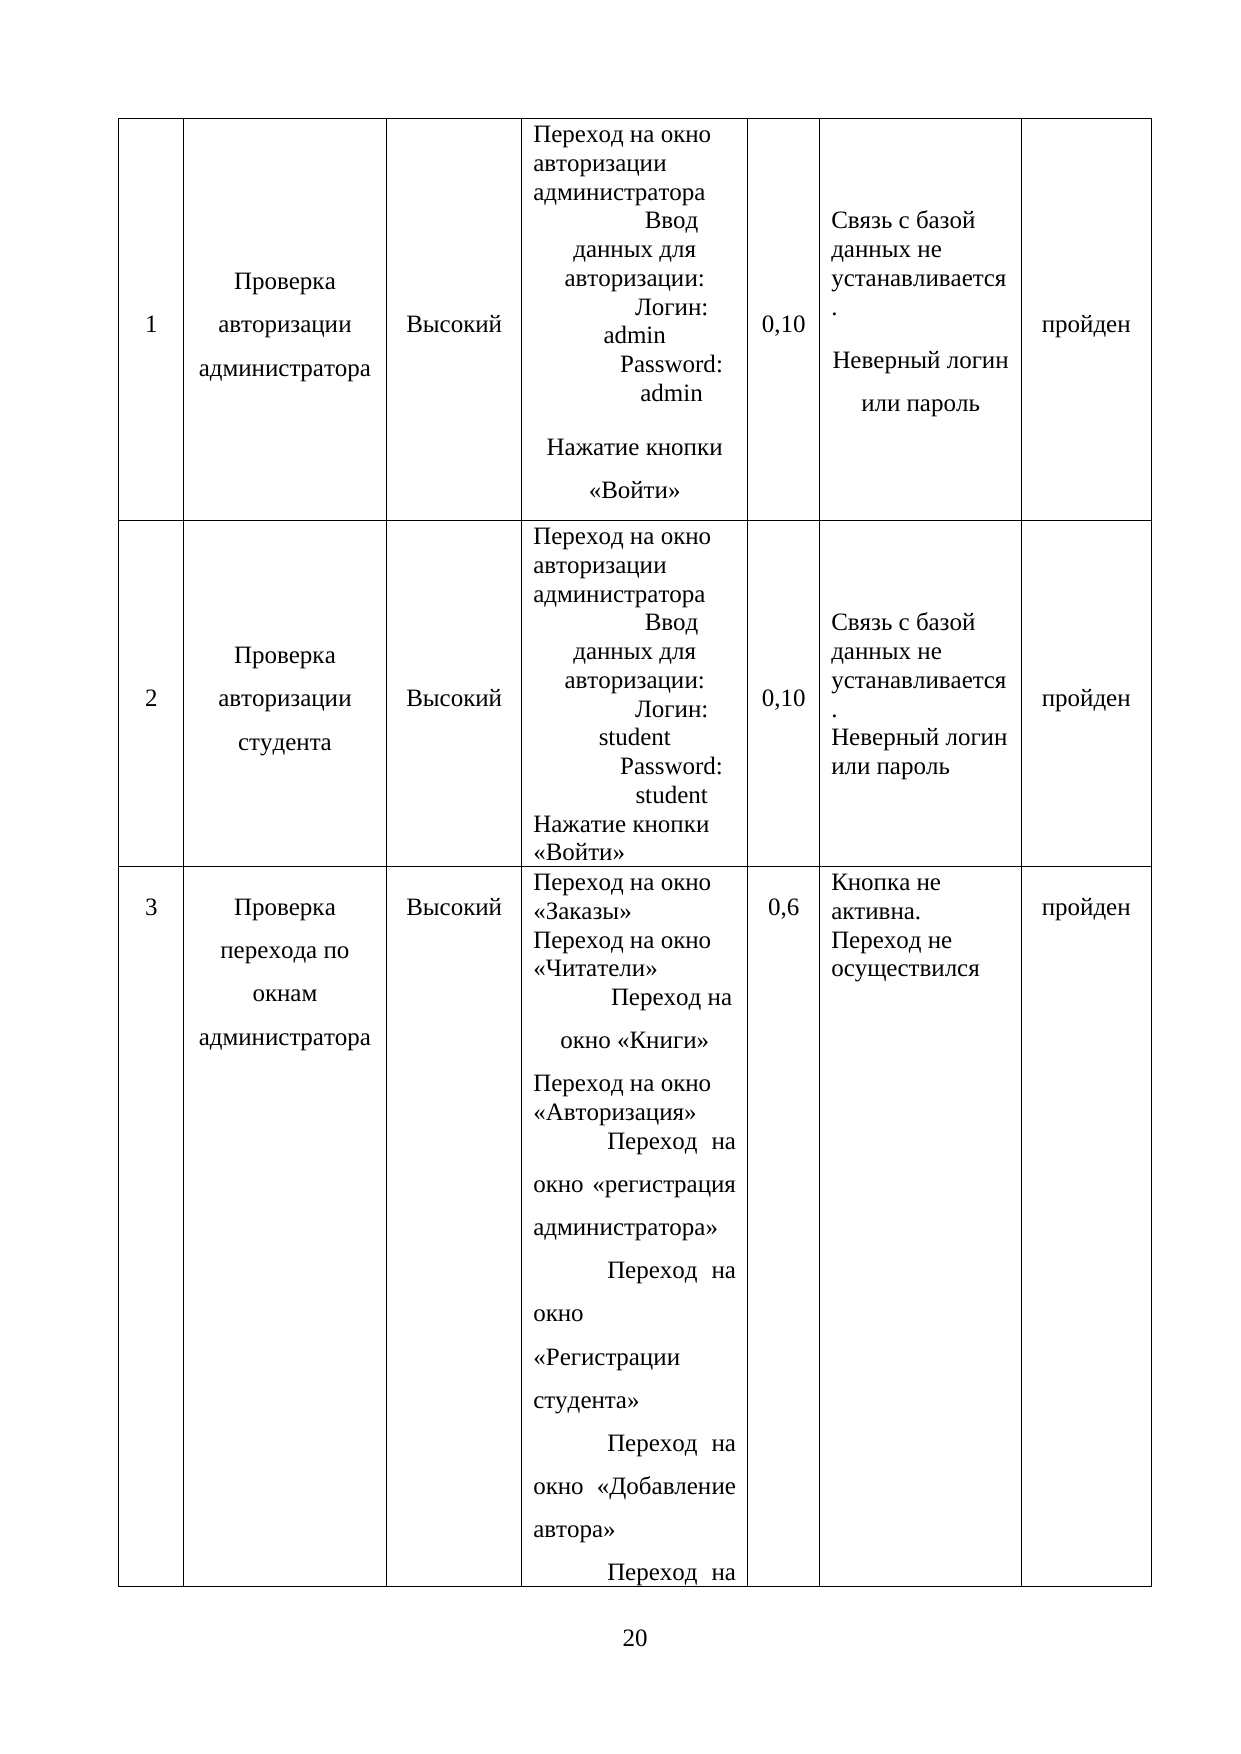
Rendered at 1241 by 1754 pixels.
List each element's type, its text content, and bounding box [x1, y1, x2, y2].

table_cell Связь с базой данных не устанавливается. Неверный логин или пароль [820, 521, 1021, 866]
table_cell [184, 867, 386, 1586]
table_cell Высокий [387, 521, 521, 866]
table_cell Проверка авторизации студента [184, 521, 386, 866]
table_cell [522, 867, 747, 1586]
table_cell пройден [1022, 521, 1151, 866]
table_cell Высокий [387, 867, 521, 1586]
table_cell 3 [119, 867, 183, 1586]
table_cell Проверка авторизации администратора [184, 119, 386, 520]
table_cell Переход на окно авторизации администратора Ввод данных для авторизации: Логин: student Password: student Нажатие кнопки «Войти» [522, 521, 747, 866]
table_cell Высокий [387, 119, 521, 520]
table_cell 2 [119, 521, 183, 866]
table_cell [820, 867, 1021, 1586]
table_cell 1 [119, 119, 183, 520]
table_cell Связь с базой данных не устанавливается. Неверный логин или пароль [820, 119, 1021, 520]
table_cell Переход на окно авторизации администратора Ввод данных для авторизации: Логин: admin Password: admin Нажатие кнопки «Войти» [522, 119, 747, 520]
table_cell 0,10 [748, 521, 819, 866]
table_cell 0,10 [748, 119, 819, 520]
table_cell пройден [1022, 867, 1151, 1586]
table_cell пройден [1022, 119, 1151, 520]
table_cell 0,6 [748, 867, 819, 1586]
